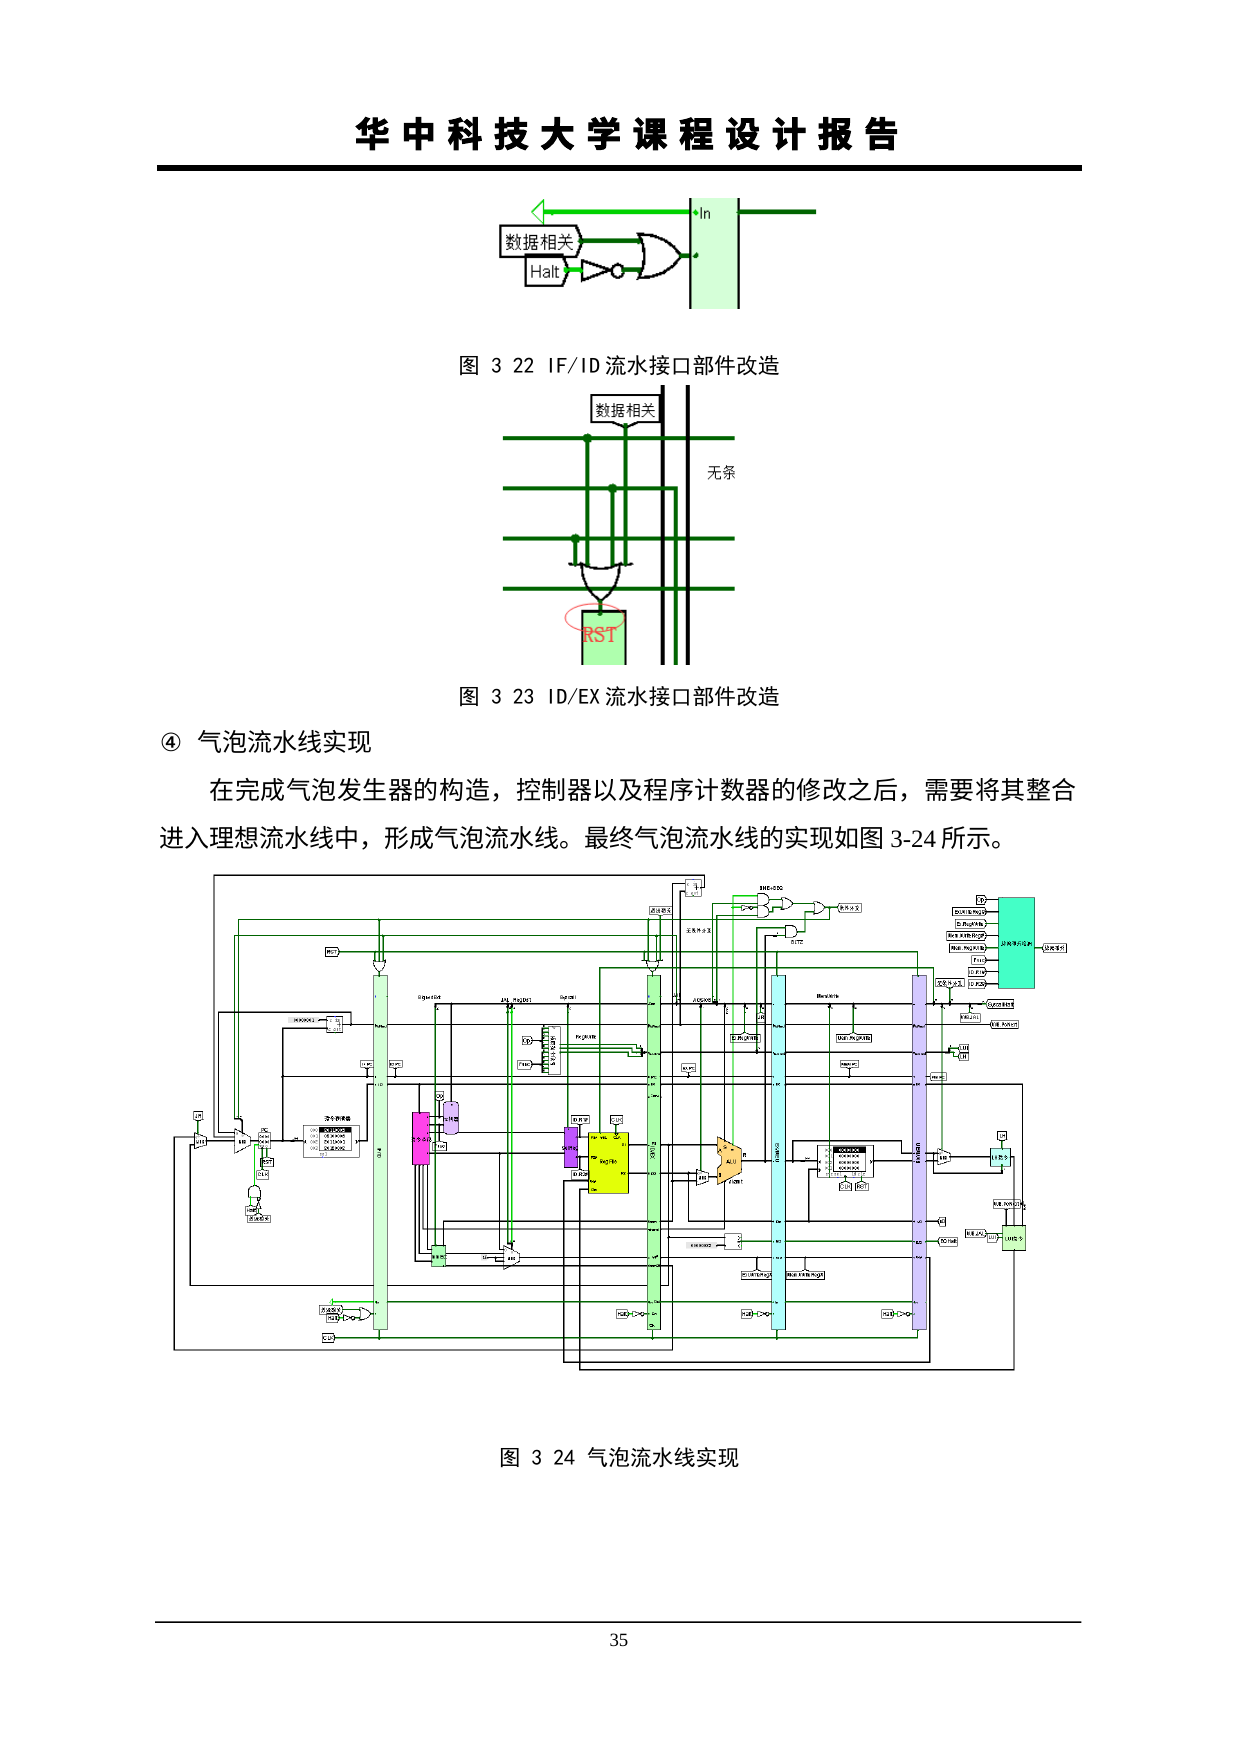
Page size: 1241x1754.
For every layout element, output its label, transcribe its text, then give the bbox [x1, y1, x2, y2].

list 气泡流水线实现 [159, 717, 1078, 764]
picture [502, 385, 735, 665]
picture [421, 198, 817, 309]
picture [159, 860, 1078, 1396]
